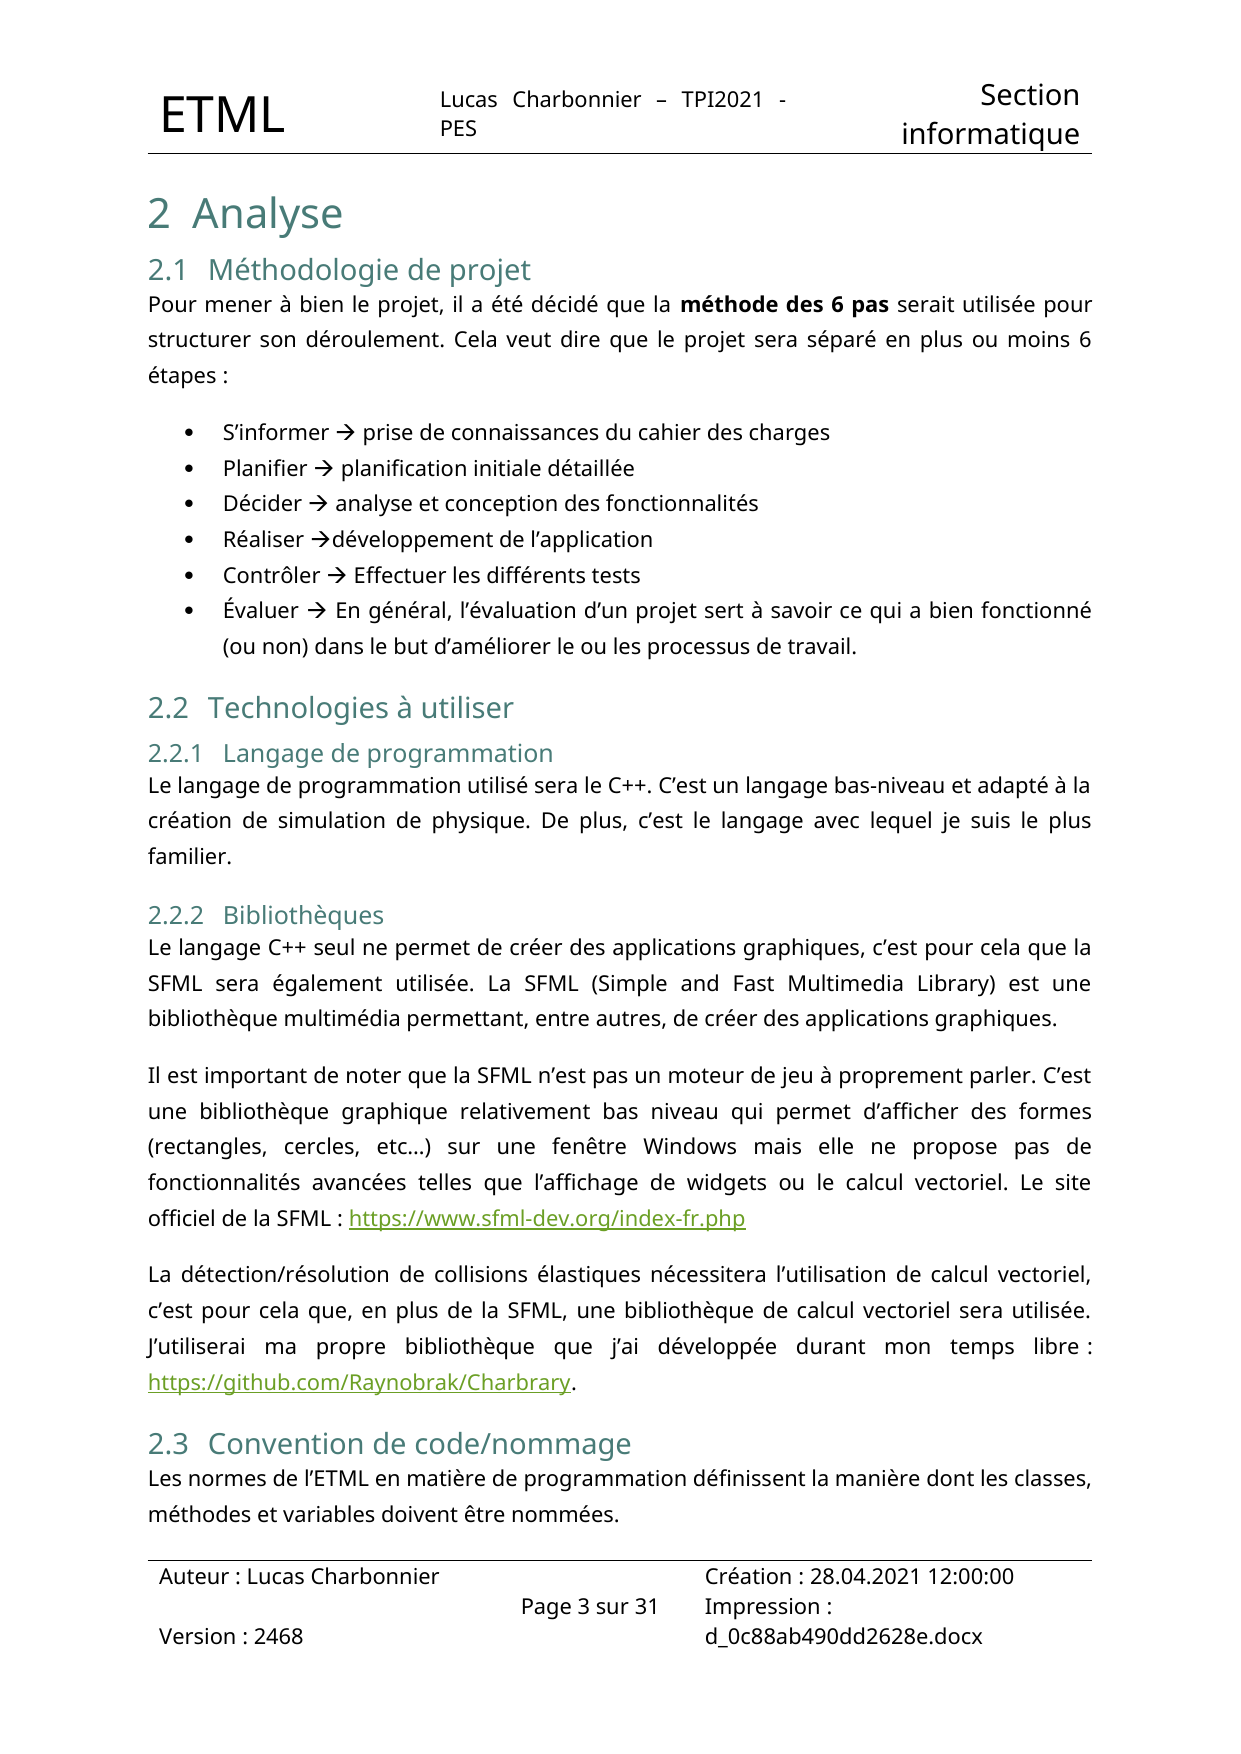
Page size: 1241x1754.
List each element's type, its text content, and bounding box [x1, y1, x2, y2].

text Le langage C++ seul ne permet de créer des applications graphiques, c’est pour cela que la SFML sera également utilisée. La SFML (Simple and Fast Multimedia Library) est une bibliothèque multimédia permettant, entre autres, de créer des applications graphiques. [148, 932, 1093, 1033]
subtitle Analyse [148, 184, 1093, 241]
subtitle Bibliothèques [148, 898, 1093, 932]
subtitle Langage de programmation [148, 736, 1093, 770]
list Décider analyse et conception des fonctionnalités [185, 488, 1093, 518]
text Il est important de noter que la SFML n’est pas un moteur de jeu à proprement parler. C’est une bibliothèque graphique relativement bas niveau qui permet d’afficher des formes (rectangles, cercles, etc…) sur une fenêtre Windows mais elle ne propose pas de fonctionnalités avancées telles que l’affichage de widgets ou le calcul vectoriel. Le site officiel de la SFML : https://www.sfml-dev.org/index-fr.php [148, 1060, 1093, 1233]
list Planifier planification initiale détaillée [185, 452, 1093, 482]
list Contrôler Effectuer les différents tests [185, 560, 1093, 589]
subtitle Convention de code/nommage [148, 1423, 1093, 1463]
list Évaluer En général, l’évaluation d’un projet sert à savoir ce qui a bien fonctionné (ou non) dans le but d’améliorer le ou les processus de travail. [185, 595, 1093, 661]
subtitle Méthodologie de projet [148, 249, 1093, 289]
text La détection/résolution de collisions élastiques nécessitera l’utilisation de calcul vectoriel, c’est pour cela que, en plus de la SFML, une bibliothèque de calcul vectoriel sera utilisée. J’utiliserai ma propre bibliothèque que j’ai développée durant mon temps libre : https://github.com/Raynobrak/Charbrary. [148, 1259, 1093, 1396]
list Réaliser développement de l’application [185, 524, 1093, 554]
list S’informer prise de connaissances du cahier des charges [185, 417, 1093, 447]
subtitle Technologies à utiliser [148, 688, 1093, 727]
text Pour mener à bien le projet, il a été décidé que la méthode des 6 pas serait utilisée pour structurer son déroulement. Cela veut dire que le projet sera séparé en plus ou moins 6 étapes : [148, 289, 1093, 390]
text Les normes de l’ETML en matière de programmation définissent la manière dont les classes, méthodes et variables doivent être nommées. [148, 1463, 1093, 1528]
text Le langage de programmation utilisé sera le C++. C’est un langage bas-niveau et adapté à la création de simulation de physique. De plus, c’est le langage avec lequel je suis le plus familier. [148, 770, 1093, 871]
